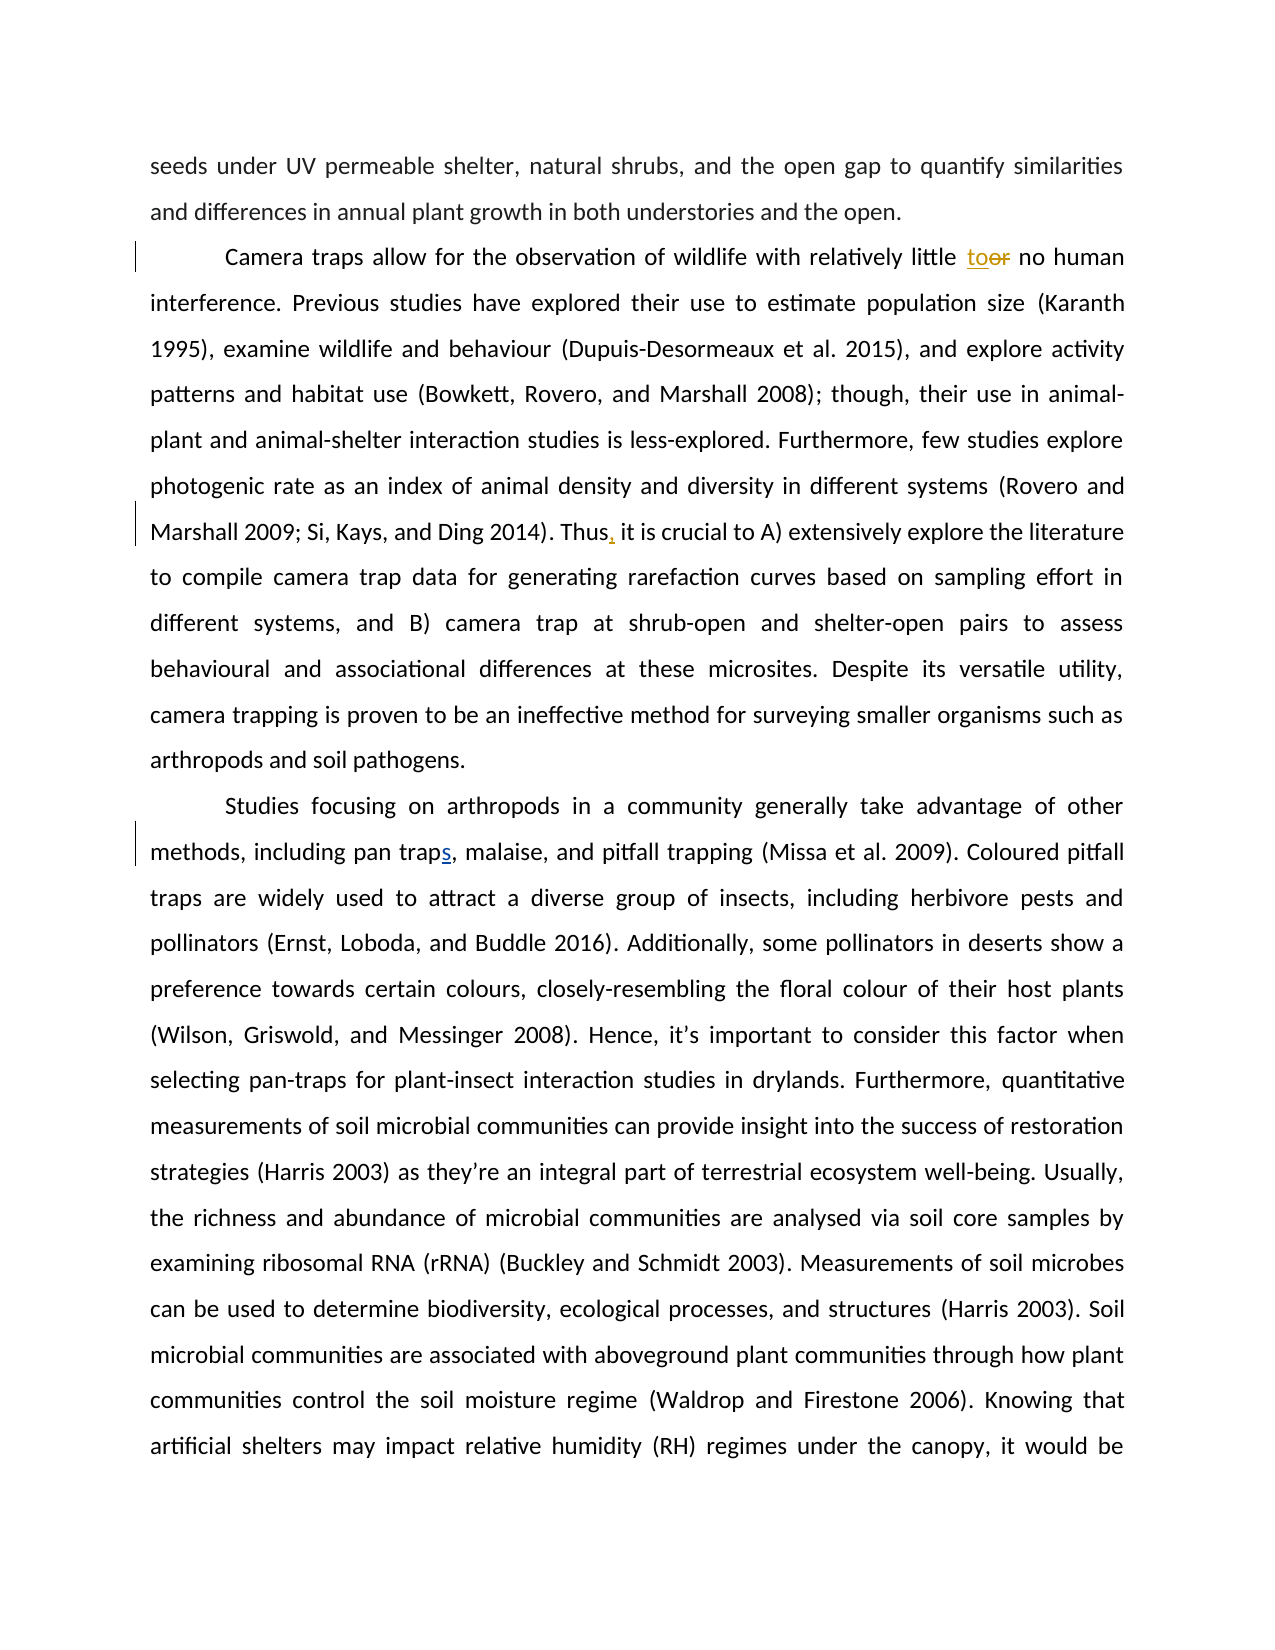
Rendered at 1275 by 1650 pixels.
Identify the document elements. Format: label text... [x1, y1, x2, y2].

text Camera traps allow for the observation of wildlife with relatively little no human interference. Previous studies have explored their use to estimate population size (Karanth 1995), examine wildlife and behaviour (Dupuis-Desormeaux et al. 2015), and explore activity patterns and habitat use (Bowkett, Rovero, and Marshall 2008); though, their use in animal-plant and animal-shelter interaction studies is less-explored. Furthermore, few studies explore photogenic rate as an index of animal density and diversity in different systems (Rovero and Marshall 2009; Si, Kays, and Ding 2014). Thus it is crucial to A) extensively explore the literature to compile camera trap data for generating rarefaction curves based on sampling effort in different systems, and B) camera trap at shrub-open and shelter-open pairs to assess behavioural and associational differences at these microsites. Despite its versatile utility, camera trapping is proven to be an ineffective method for surveying smaller organisms such as arthropods and soil pathogens. [150, 241, 1125, 775]
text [150, 790, 1125, 1461]
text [150, 181, 1125, 226]
